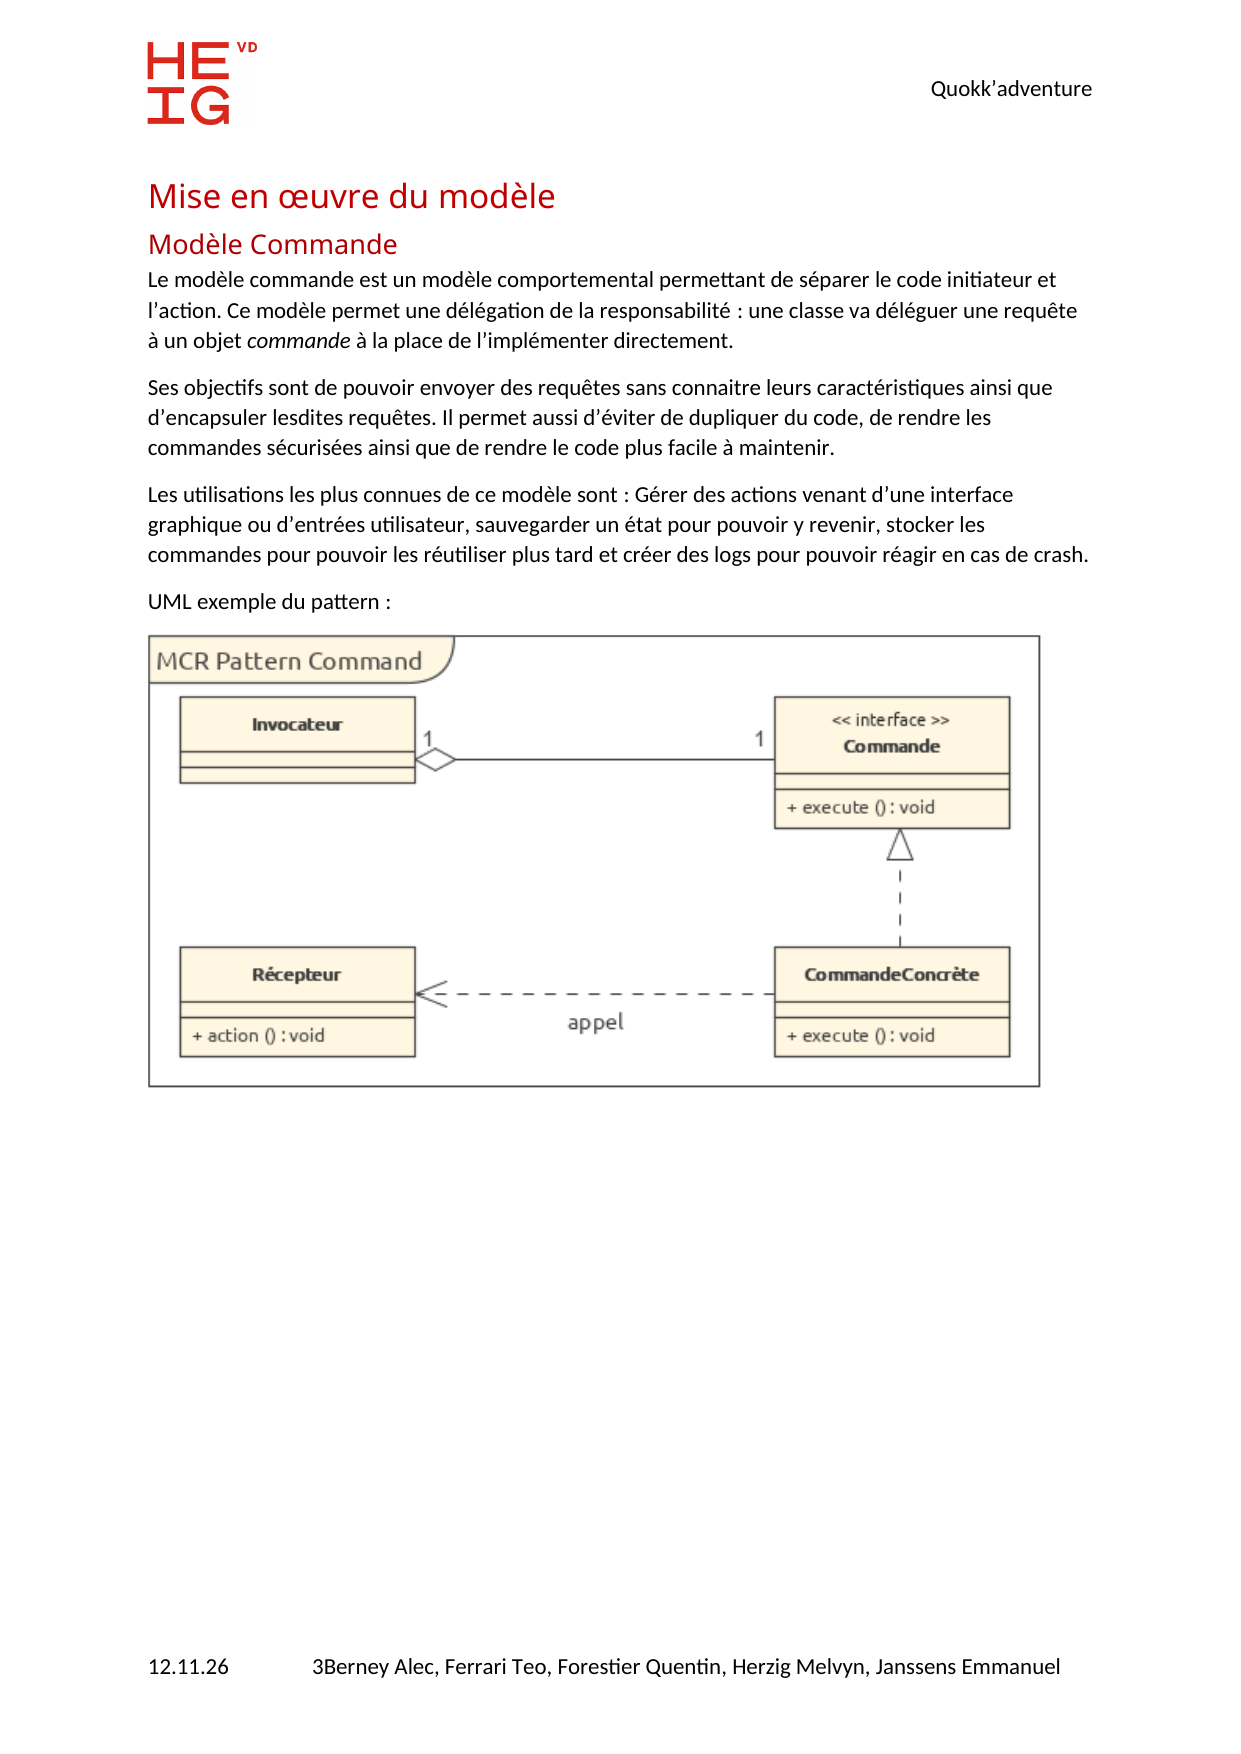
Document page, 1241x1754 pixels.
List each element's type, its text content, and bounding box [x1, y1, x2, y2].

text Le modèle commande est un modèle comportemental permettant de séparer le code initiateur et l’action. Ce modèle permet une délégation de la responsabilité : une classe va déléguer une requête à un objet commande à la place de l’implémenter directement. [148, 266, 1093, 354]
picture [147, 42, 257, 125]
picture [147, 634, 1042, 1089]
text Les utilisations les plus connues de ce modèle sont : Gérer des actions venant d’une interface graphique ou d’entrées utilisateur, sauvegarder un état pour pouvoir y revenir, stocker les commandes pour pouvoir les réutiliser plus tard et créer des logs pour pouvoir réagir en cas de crash. [148, 480, 1093, 568]
text UML exemple du pattern : [148, 587, 1093, 615]
text Ses objectifs sont de pouvoir envoyer des requêtes sans connaitre leurs caractéristiques ainsi que d’encapsuler lesdites requêtes. Il permet aussi d’éviter de dupliquer du code, de rendre les commandes sécurisées ainsi que de rendre le code plus facile à maintenir. [148, 373, 1093, 461]
subtitle Mise en œuvre du modèle [148, 173, 1093, 218]
subtitle Modèle Commande [148, 226, 1093, 263]
